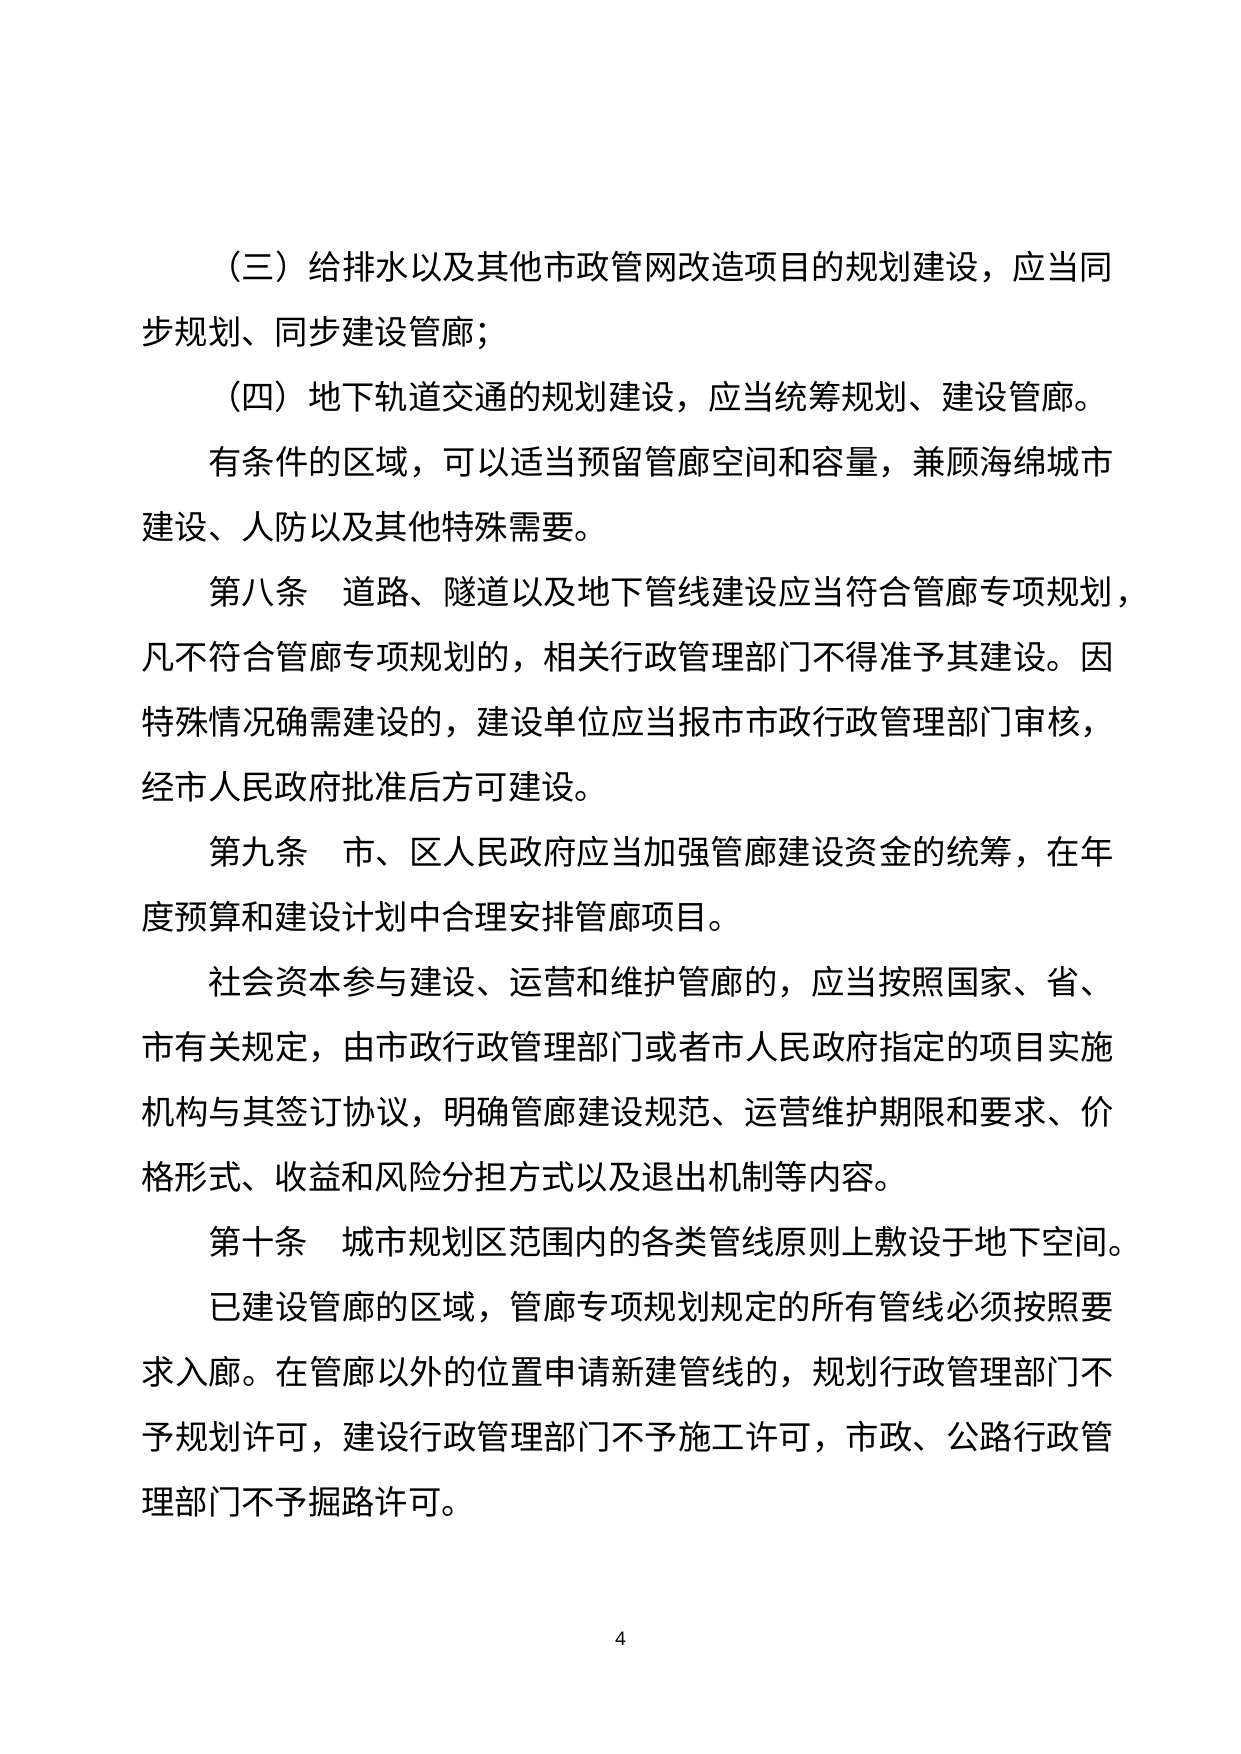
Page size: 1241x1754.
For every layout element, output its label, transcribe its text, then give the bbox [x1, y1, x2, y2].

text （四）地下轨道交通的规划建设，应当统筹规划、建设管廊。 [141, 363, 1115, 428]
text 社会资本参与建设、运营和维护管廊的，应当按照国家、省、市有关规定，由市政行政管理部门或者市人民政府指定的项目实施机构与其签订协议，明确管廊建设规范、运营维护期限和要求、价格形式、收益和风险分担方式以及退出机制等内容。 [141, 948, 1115, 1208]
text 第十条 城市规划区范围内的各类管线原则上敷设于地下空间。 [141, 1208, 1115, 1273]
text 第九条 市、区人民政府应当加强管廊建设资金的统筹，在年度预算和建设计划中合理安排管廊项目。 [141, 818, 1115, 948]
text 第八条 道路、隧道以及地下管线建设应当符合管廊专项规划，凡不符合管廊专项规划的，相关行政管理部门不得准予其建设。因特殊情况确需建设的，建设单位应当报市市政行政管理部门审核，经市人民政府批准后方可建设。 [141, 558, 1115, 818]
text 有条件的区域，可以适当预留管廊空间和容量，兼顾海绵城市建设、人防以及其他特殊需要。 [141, 428, 1115, 558]
text 已建设管廊的区域，管廊专项规划规定的所有管线必须按照要求入廊。在管廊以外的位置申请新建管线的，规划行政管理部门不予规划许可，建设行政管理部门不予施工许可，市政、公路行政管理部门不予掘路许可。 [141, 1273, 1115, 1533]
text （三）给排水以及其他市政管网改造项目的规划建设，应当同步规划、同步建设管廊； [141, 233, 1115, 363]
